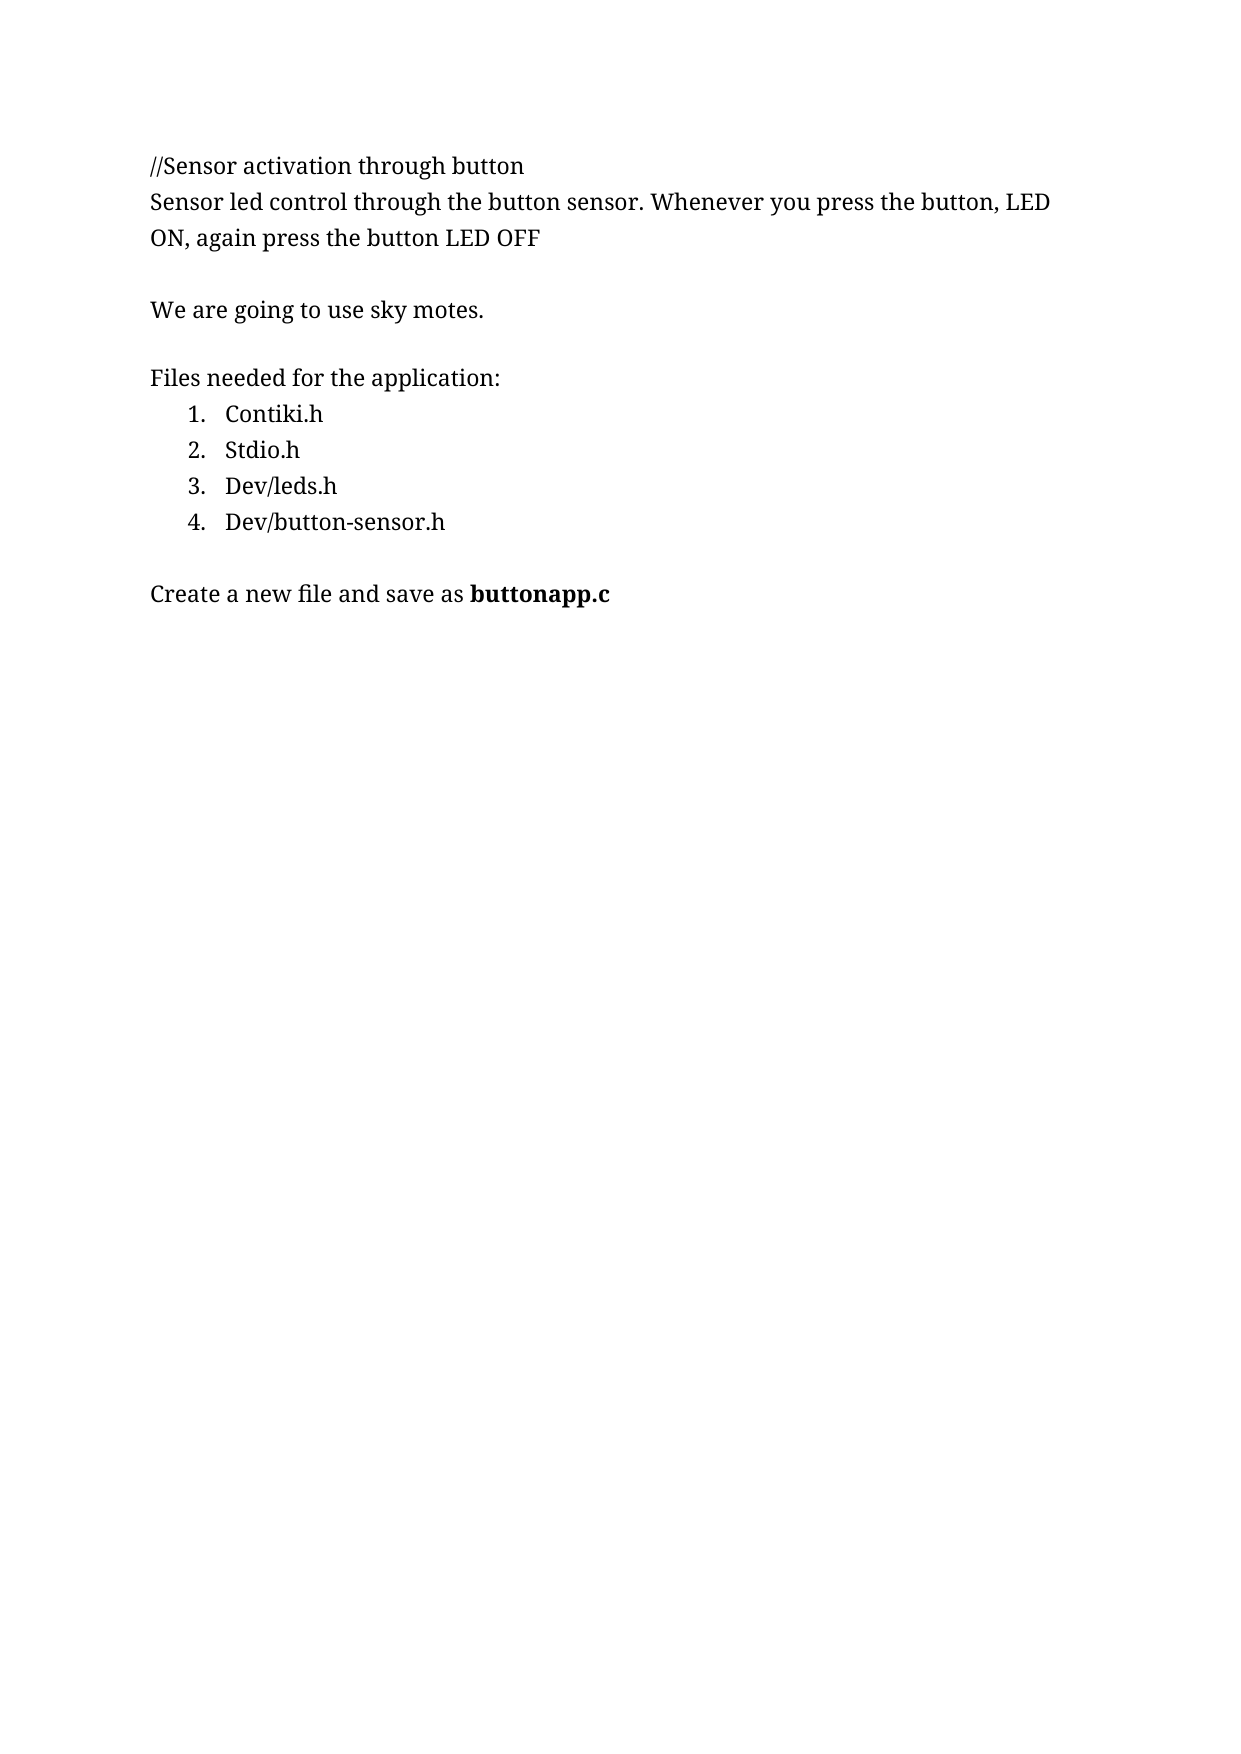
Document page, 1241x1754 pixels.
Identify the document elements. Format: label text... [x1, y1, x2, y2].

text Files needed for the application: [150, 362, 1090, 393]
text Create a new file and save as buttonapp.c [150, 577, 1090, 609]
list Dev/leds.h [187, 470, 1090, 501]
text We are going to use sky motes. [150, 294, 1090, 325]
list Dev/button-sensor.h [187, 506, 1090, 537]
list Stdio.h [187, 434, 1090, 465]
text //Sensor activation through button [150, 150, 1090, 181]
text Sensor led control through the button sensor. Whenever you press the button, LED ON, again press the button LED OFF [150, 186, 1090, 253]
list Contiki.h [187, 398, 1090, 429]
